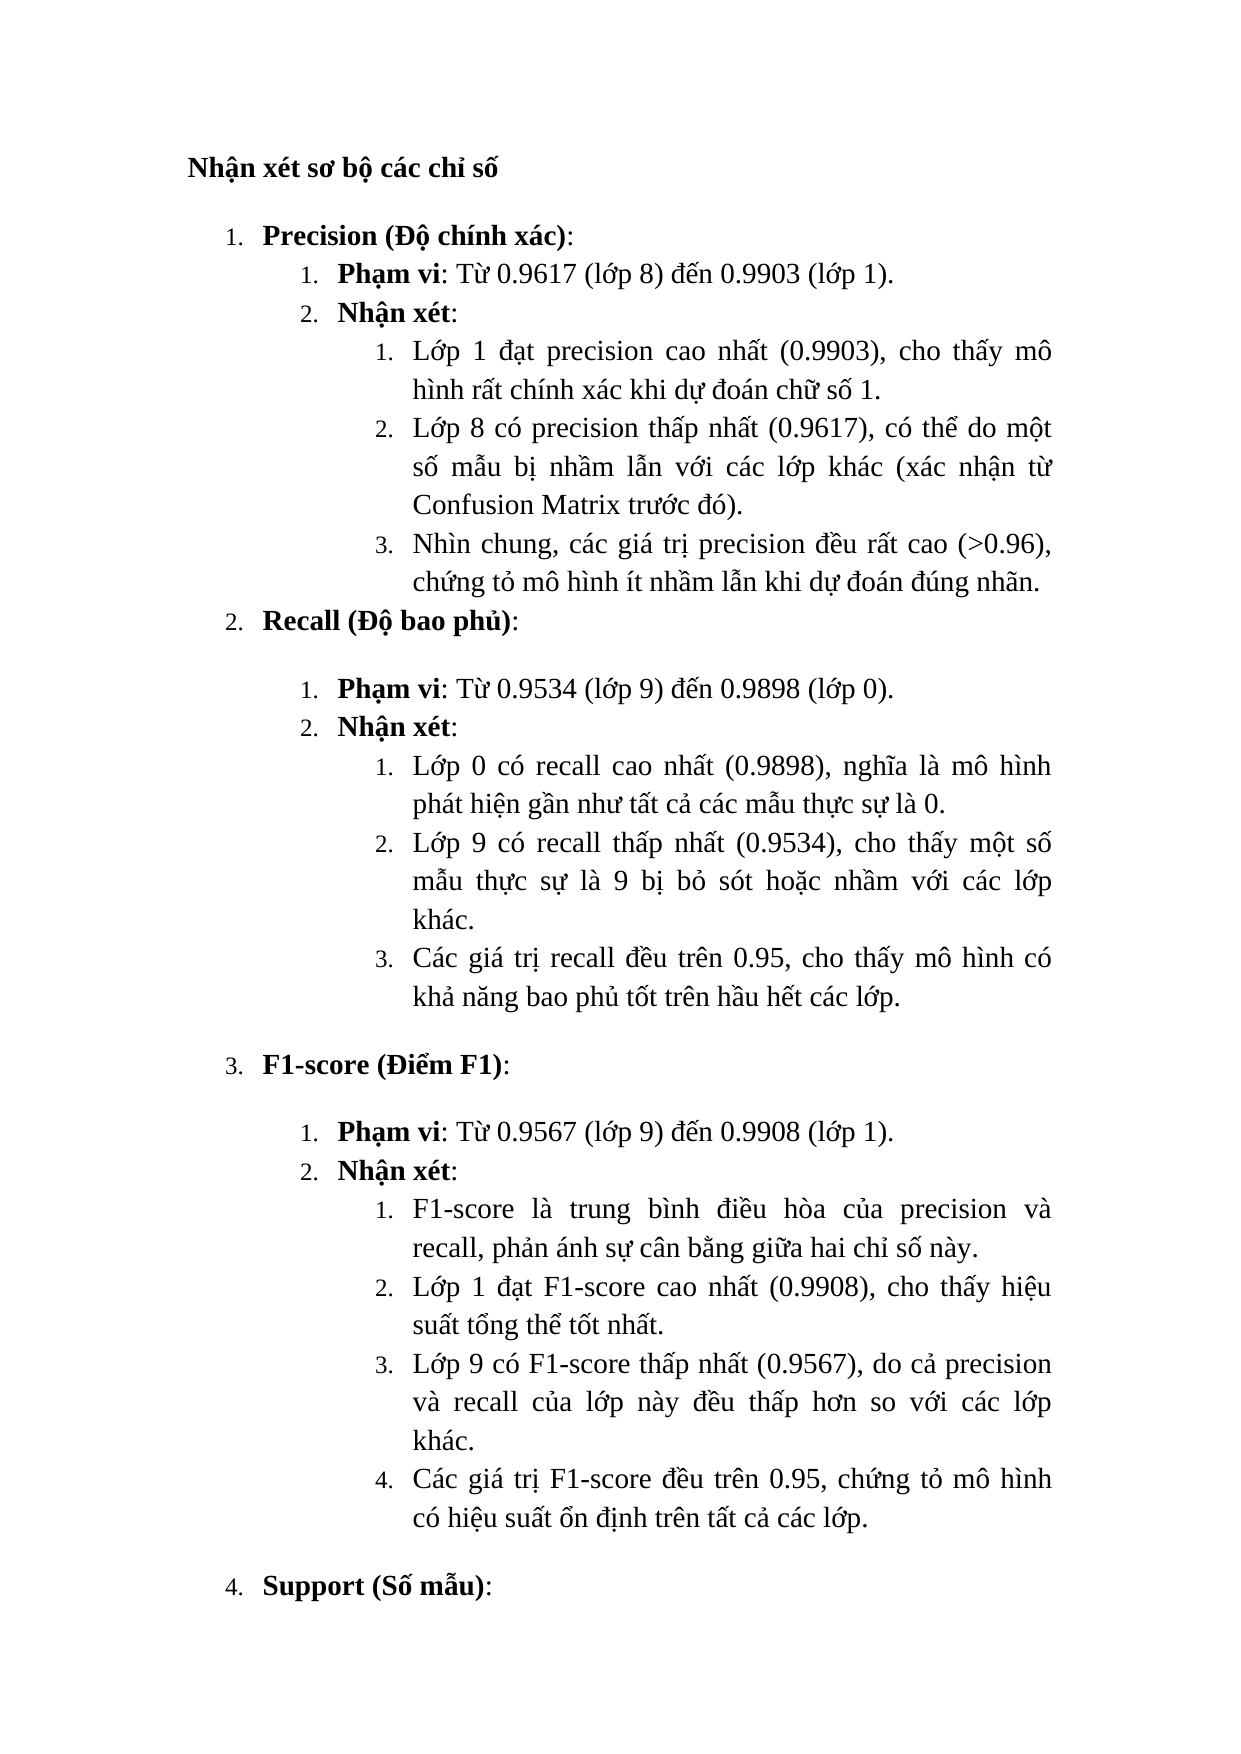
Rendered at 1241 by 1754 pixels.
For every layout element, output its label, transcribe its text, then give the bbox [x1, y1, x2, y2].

list F1-score là trung bình điều hòa của precision và recall, phản ánh sự cân bằng giữa hai chỉ số này. [375, 1192, 1053, 1264]
list Nhìn chung, các giá trị precision đều rất cao (>0.96), chứng tỏ mô hình ít nhầm lẫn khi dự đoán đúng nhãn. [375, 526, 1053, 598]
list Lớp 9 có F1-score thấp nhất (0.9567), do cả precision và recall của lớp này đều thấp hơn so với các lớp khác. [375, 1346, 1053, 1456]
list Precision (Độ chính xác): [225, 218, 1053, 251]
list Nhận xét: [300, 1153, 1053, 1187]
list Lớp 0 có recall cao nhất (0.9898), nghĩa là mô hình phát hiện gần như tất cả các mẫu thực sự là 0. [375, 748, 1053, 820]
list Lớp 9 có recall thấp nhất (0.9534), cho thấy một số mẫu thực sự là 9 bị bỏ sót hoặc nhầm với các lớp khác. [375, 825, 1053, 936]
list Các giá trị F1-score đều trên 0.95, chứng tỏ mô hình có hiệu suất ổn định trên tất cả các lớp. [375, 1461, 1053, 1533]
subtitle Nhận xét sơ bộ các chỉ số [187, 150, 1053, 183]
list Support (Số mẫu): [225, 1568, 1053, 1601]
list Các giá trị recall đều trên 0.95, cho thấy mô hình có khả năng bao phủ tốt trên hầu hết các lớp. [375, 941, 1053, 1013]
list Lớp 1 đạt F1-score cao nhất (0.9908), cho thấy hiệu suất tổng thể tốt nhất. [375, 1269, 1053, 1341]
list Phạm vi: Từ 0.9567 (lớp 9) đến 0.9908 (lớp 1). [300, 1114, 1053, 1148]
list Nhận xét: [300, 709, 1053, 743]
list Lớp 8 có precision thấp nhất (0.9617), có thể do một số mẫu bị nhầm lẫn với các lớp khác (xác nhận từ Confusion Matrix trước đó). [375, 410, 1053, 521]
list Nhận xét: [300, 295, 1053, 328]
list Phạm vi: Từ 0.9617 (lớp 8) đến 0.9903 (lớp 1). [300, 256, 1053, 290]
list Recall (Độ bao phủ): [225, 603, 1053, 637]
list F1-score (Điểm F1): [225, 1047, 1053, 1080]
list Lớp 1 đạt precision cao nhất (0.9903), cho thấy mô hình rất chính xác khi dự đoán chữ số 1. [375, 333, 1053, 405]
list Phạm vi: Từ 0.9534 (lớp 9) đến 0.9898 (lớp 0). [300, 671, 1053, 704]
